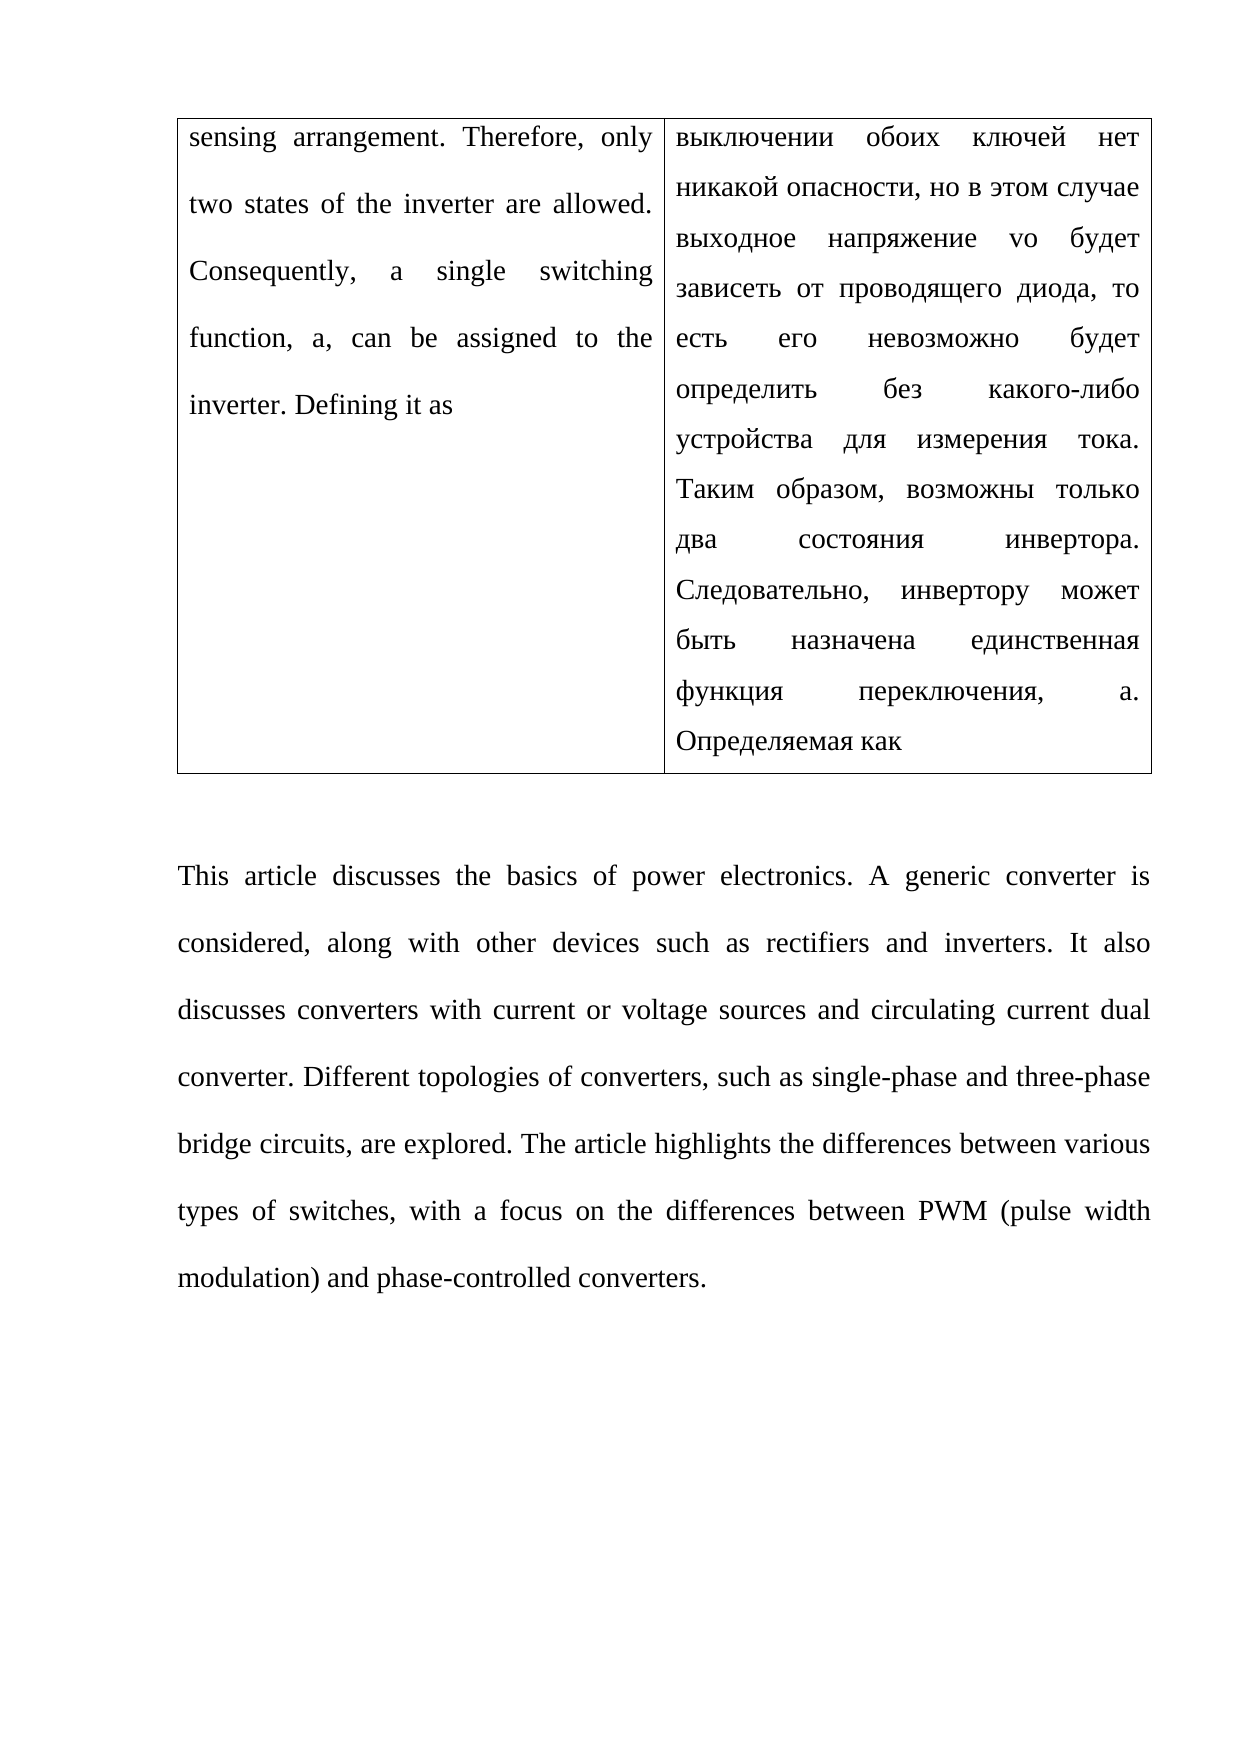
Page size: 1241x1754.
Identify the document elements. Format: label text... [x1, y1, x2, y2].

text This article discusses the basics of power electronics. A generic converter is considered, along with other devices such as rectifiers and inverters. It also discusses converters with current or voltage sources and circulating current dual converter. Different topologies of converters, such as single-phase and three-phase bridge circuits, are explored. The article highlights the differences between various types of switches, with a focus on the differences between PWM (pulse width modulation) and phase-controlled converters. [177, 858, 1152, 1294]
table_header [178, 119, 664, 773]
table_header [665, 119, 1151, 773]
